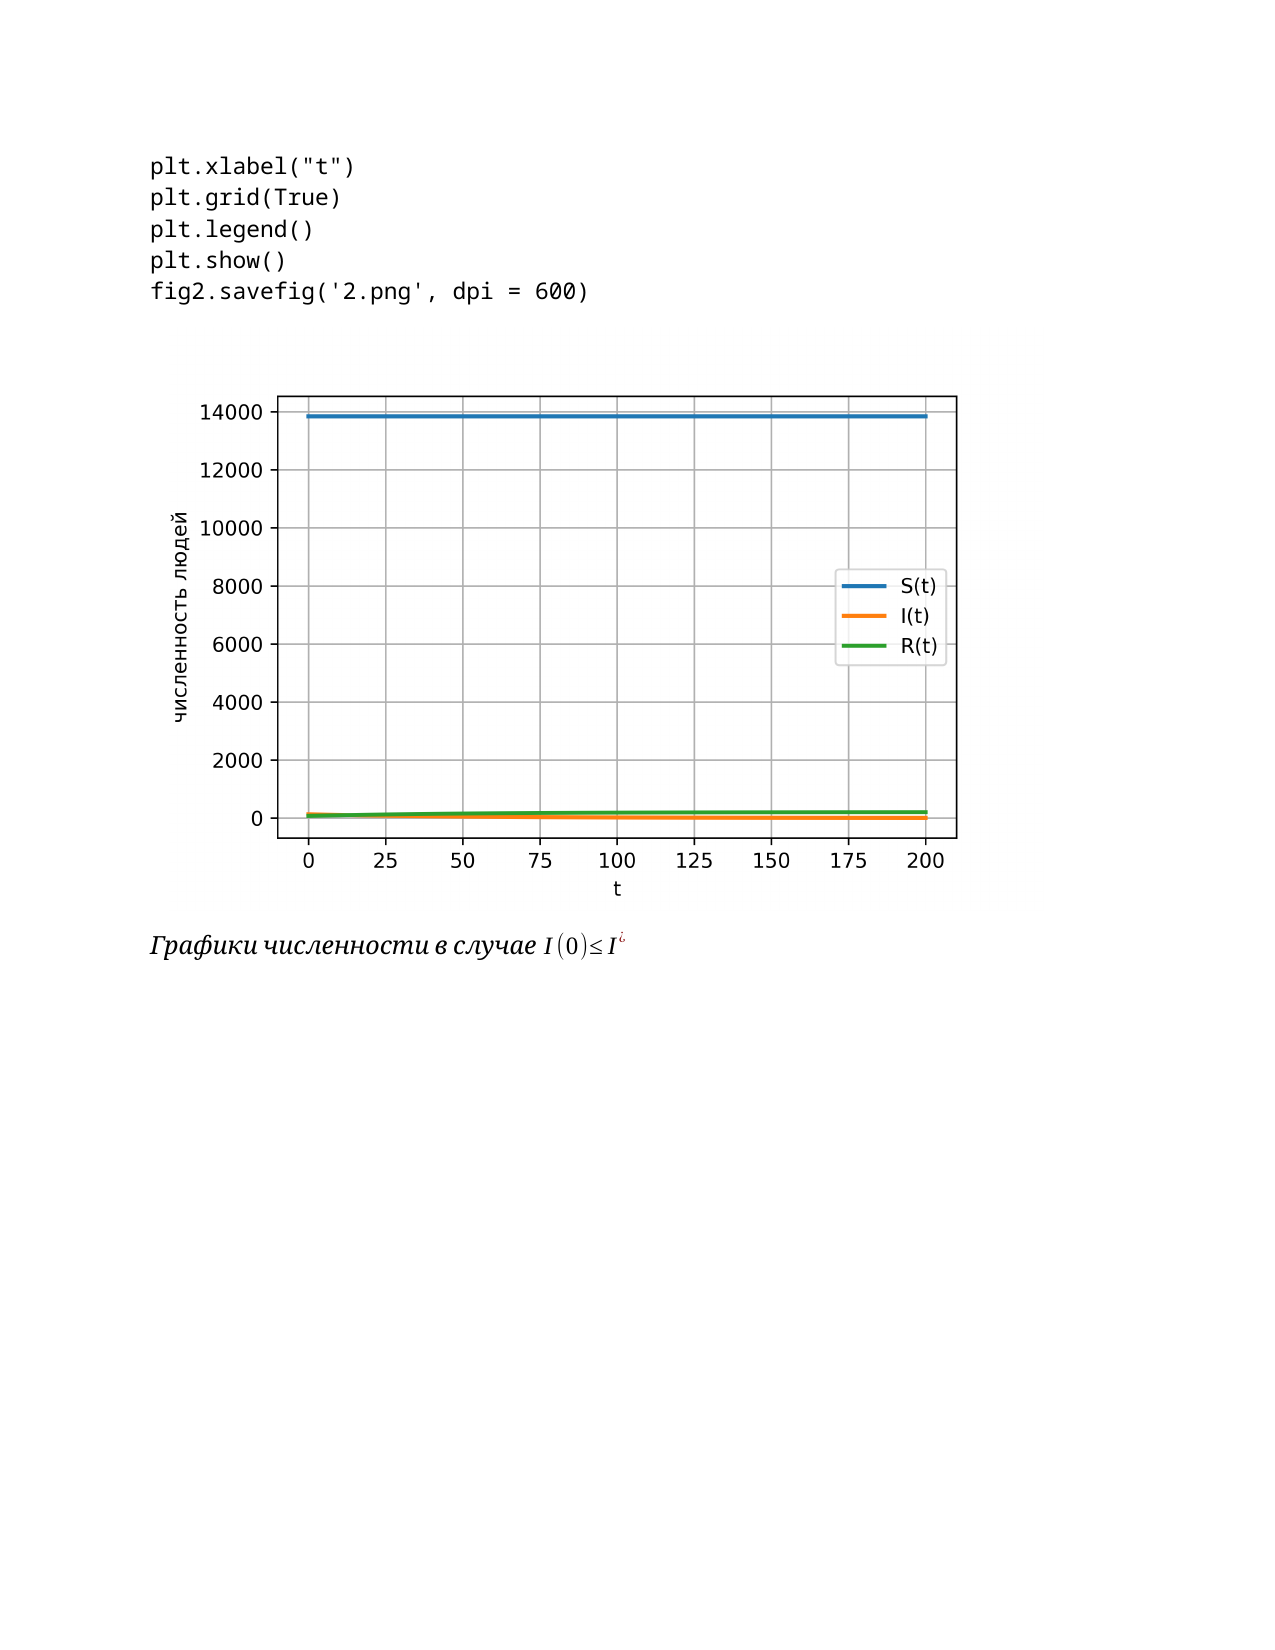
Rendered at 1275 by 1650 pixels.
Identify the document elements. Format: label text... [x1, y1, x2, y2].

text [150, 150, 1125, 306]
text Графики численности в случае [150, 931, 1125, 962]
picture [168, 327, 1044, 911]
